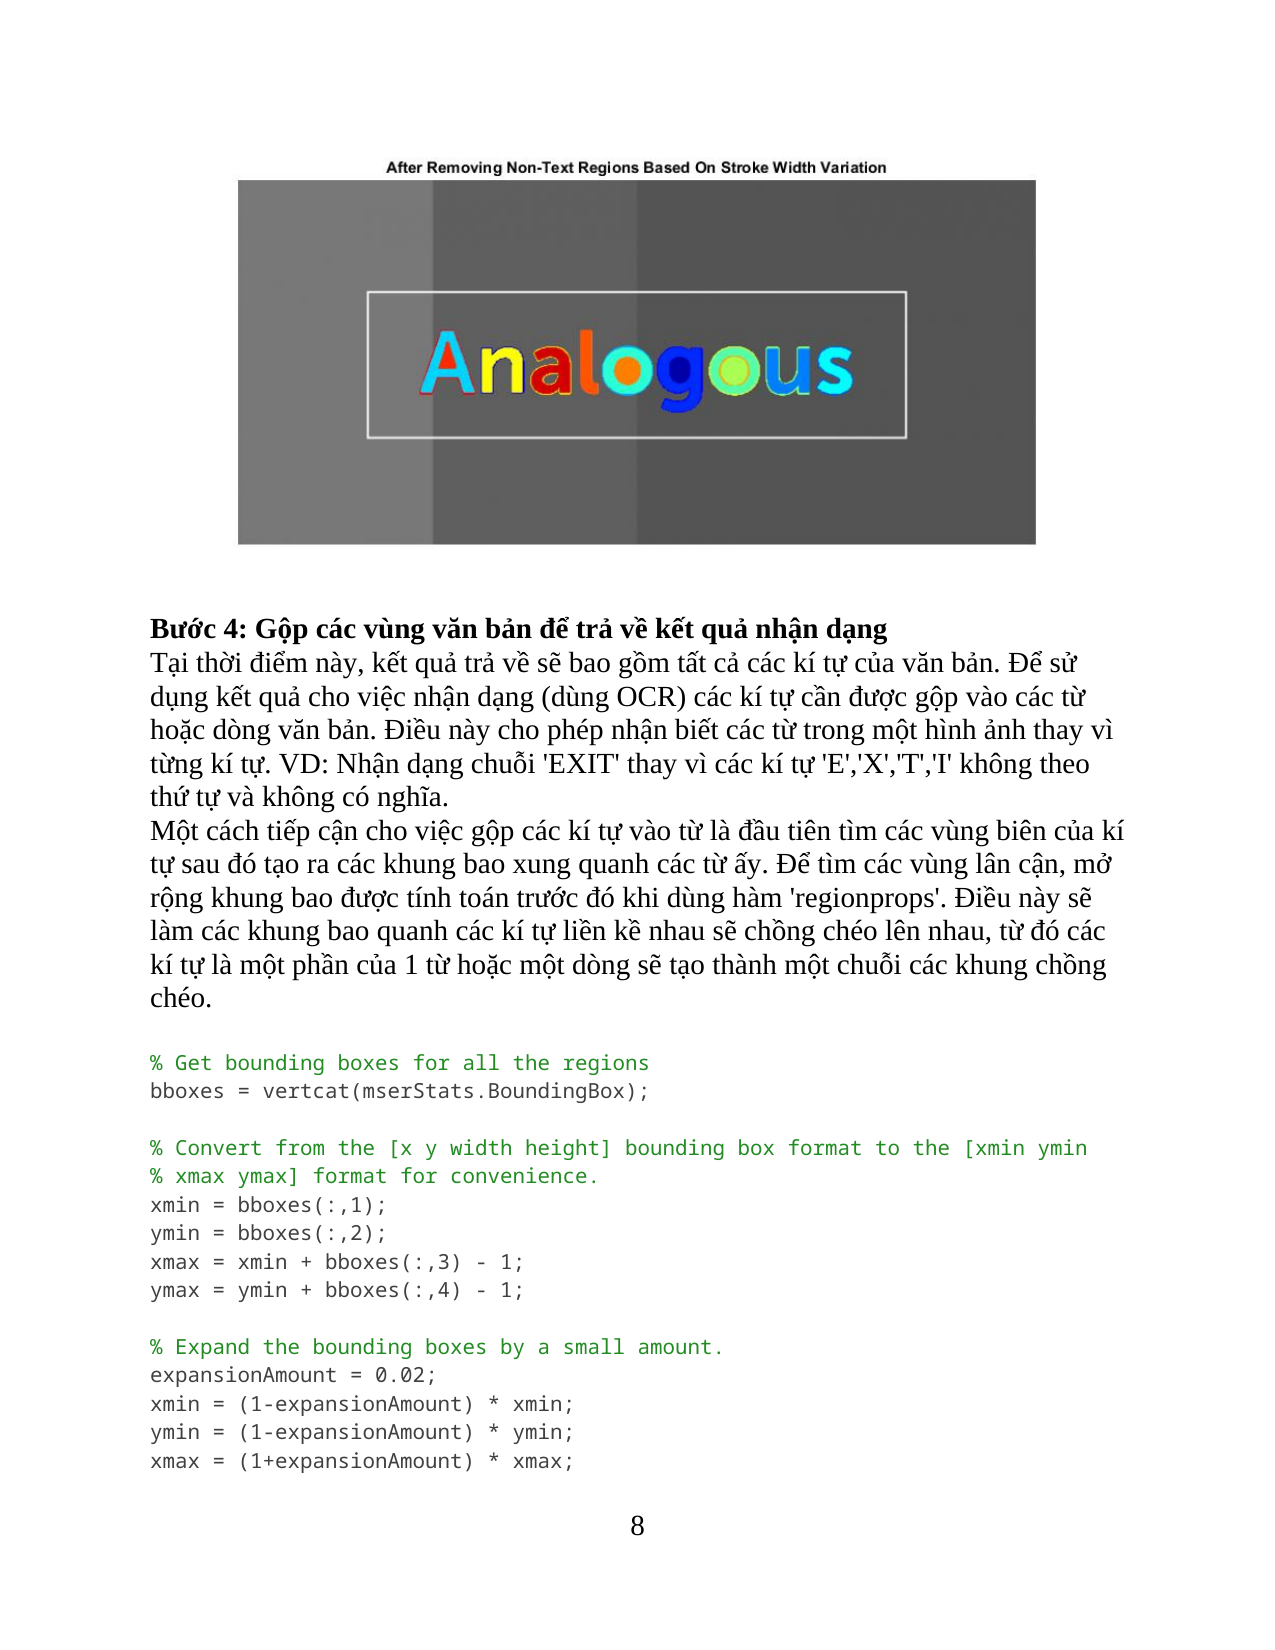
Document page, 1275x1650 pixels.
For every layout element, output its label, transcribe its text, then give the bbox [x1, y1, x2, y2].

text Tại thời điểm này, kết quả trả về sẽ bao gồm tất cả các kí tự của văn bản. Để sử dụng kết quả cho việc nhận dạng (dùng OCR) các kí tự cần được gộp vào các từ hoặc dòng văn bản. Điều này cho phép nhận biết các từ trong một hình ảnh thay vì từng kí tự. VD: Nhận dạng chuỗi 'EXIT' thay vì các kí tự 'E','X','T','I' không theo thứ tự và không có nghĩa. [150, 645, 1125, 813]
text ymin = bboxes(:,2); [150, 1218, 1125, 1247]
text xmin = bboxes(:,1); [150, 1190, 1125, 1218]
text % Get bounding boxes for all the regions [150, 1048, 1125, 1076]
picture [150, 150, 1125, 612]
text Một cách tiếp cận cho việc gộp các kí tự vào từ là đầu tiên tìm các vùng biên của kí tự sau đó tạo ra các khung bao xung quanh các từ ấy. Để tìm các vùng lân cận, mở rộng khung bao được tính toán trước đó khi dùng hàm 'regionprops'. Điều này sẽ làm các khung bao quanh các kí tự liền kề nhau sẽ chồng chéo lên nhau, từ đó các kí tự là một phần của 1 từ hoặc một dòng sẽ tạo thành một chuỗi các khung chồng chéo. [150, 813, 1125, 1014]
text xmin = (1-expansionAmount) * xmin; [150, 1389, 1125, 1417]
text ymin = (1-expansionAmount) * ymin; [150, 1417, 1125, 1446]
text ymax = ymin + bboxes(:,4) - 1; [150, 1275, 1125, 1304]
text % xmax ymax] format for convenience. [150, 1161, 1125, 1190]
text xmax = xmin + bboxes(:,3) - 1; [150, 1247, 1125, 1275]
text Bước 4: Gộp các vùng văn bản để trả về kết quả nhận dạng [150, 612, 1125, 645]
text % Expand the bounding boxes by a small amount. [150, 1332, 1125, 1361]
text xmax = (1+expansionAmount) * xmax; [150, 1446, 1125, 1474]
text bboxes = vertcat(mserStats.BoundingBox); [150, 1076, 1125, 1104]
text expansionAmount = 0.02; [150, 1361, 1125, 1389]
text % Convert from the [x y width height] bounding box format to the [xmin ymin [150, 1133, 1125, 1161]
